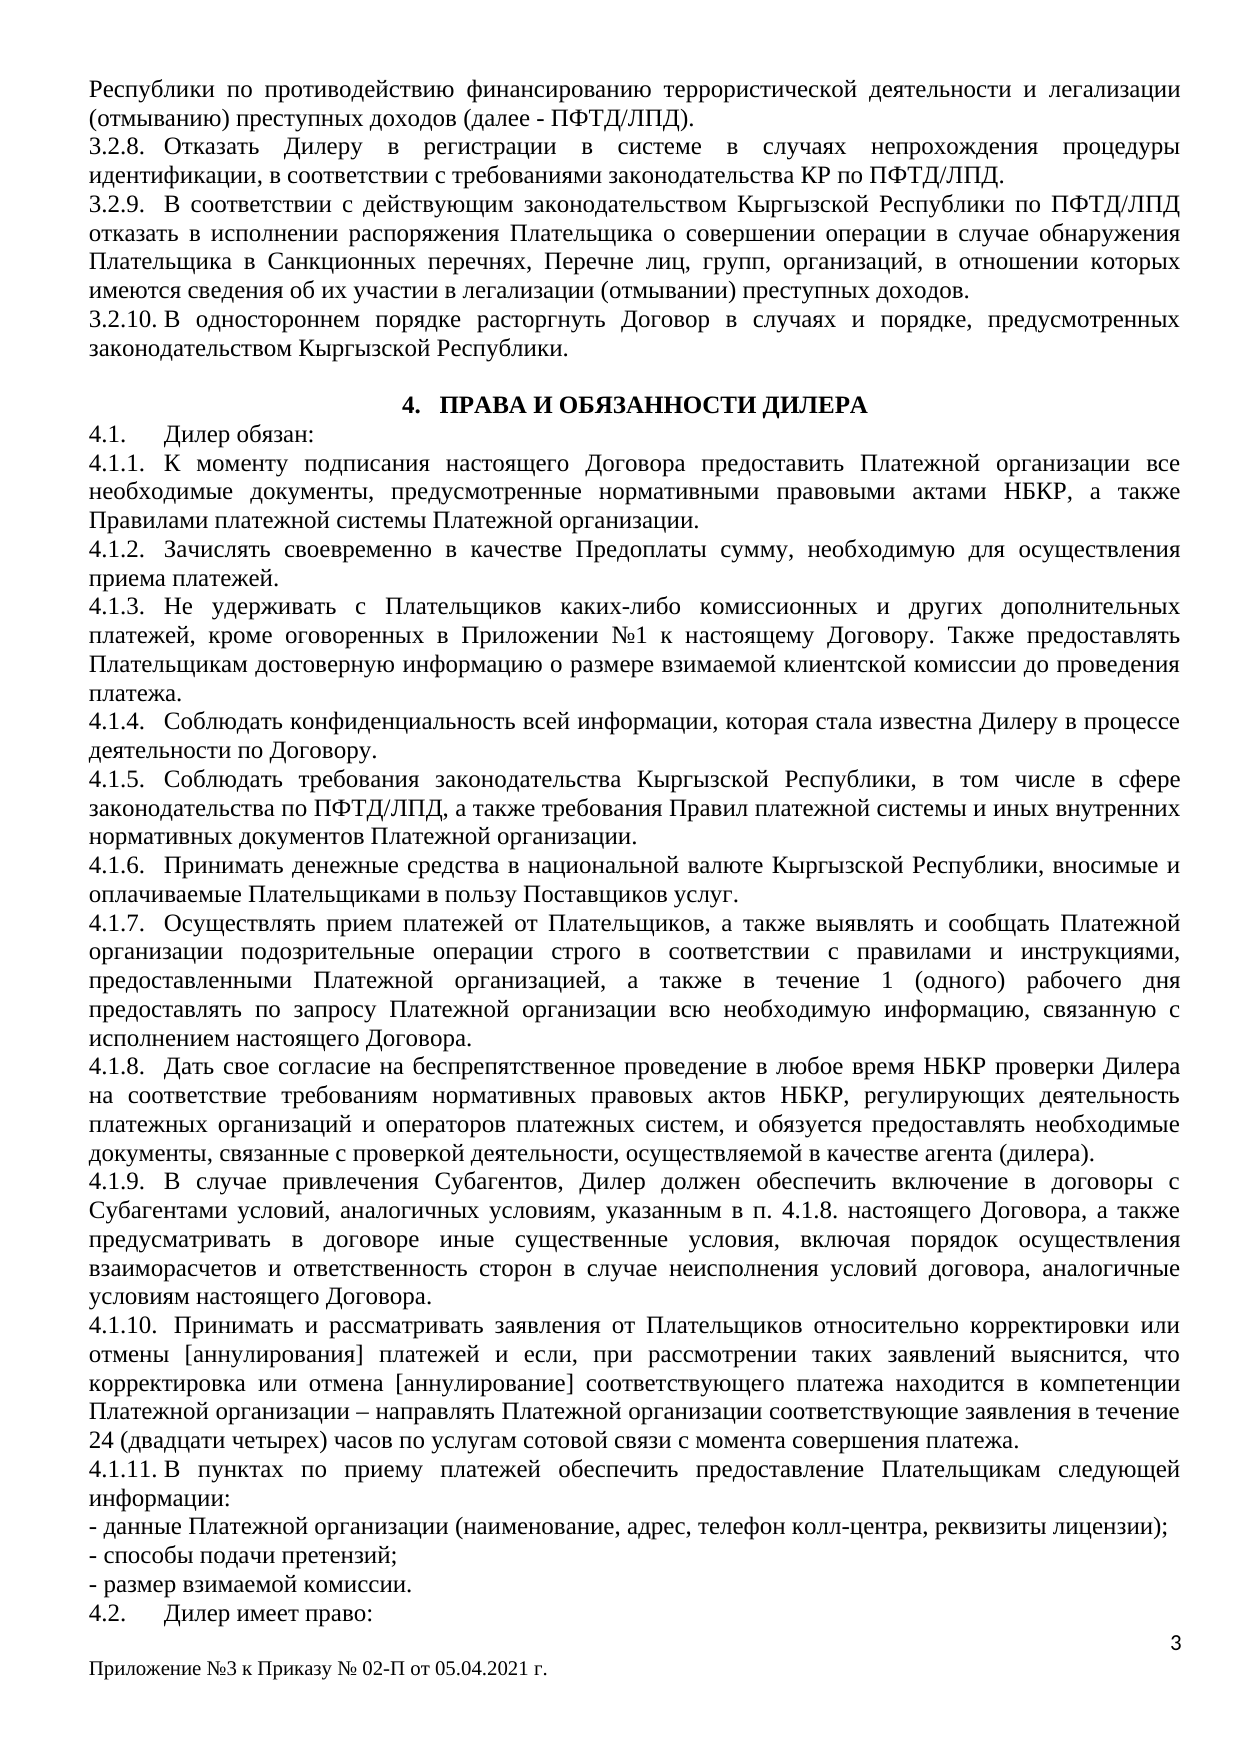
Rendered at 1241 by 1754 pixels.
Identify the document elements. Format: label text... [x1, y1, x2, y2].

list Соблюдать требования законодательства Кыргызской Республики, в том числе в сфере законодательства по ПФТД/ЛПД, а также требования Правил платежной системы и иных внутренних нормативных документов Платежной организации. [89, 764, 1181, 850]
text - размер взимаемой комиссии. [89, 1569, 1181, 1598]
list Принимать и рассматривать заявления от Плательщиков относительно корректировки или отмены [аннулирования] платежей и если, при рассмотрении таких заявлений выяснится, что корректировка или отмена [аннулирование] соответствующего платежа находится в компетенции Платежной организации – направлять Платежной организации соответствующие заявления в течение 24 (двадцати четырех) часов по услугам сотовой связи с момента совершения платежа. [89, 1310, 1181, 1454]
list Дилер обязан: [89, 419, 1181, 448]
list К моменту подписания настоящего Договора предоставить Платежной организации все необходимые документы, предусмотренные нормативными правовыми актами НБКР, а также Правилами платежной системы Платежной организации. [89, 448, 1181, 534]
list Принимать денежные средства в национальной валюте Кыргызской Республики, вносимые и оплачиваемые Плательщиками в пользу Поставщиков услуг. [89, 850, 1181, 908]
list Не удерживать с Плательщиков каких-либо комиссионных и других дополнительных платежей, кроме оговоренных в Приложении №1 к настоящему Договору. Также предоставлять Плательщикам достоверную информацию о размере взимаемой клиентской комиссии до проведения платежа. [89, 591, 1181, 706]
list Осуществлять прием платежей от Плательщиков, а также выявлять и сообщать Платежной организации подозрительные операции строго в соответствии с правилами и инструкциями, предоставленными Платежной организацией, а также в течение 1 (одного) рабочего дня предоставлять по запросу Платежной организации всю необходимую информацию, связанную с исполнением настоящего Договора. [89, 908, 1181, 1051]
list Отказать Дилеру в регистрации в системе в случаях непрохождения процедуры идентификации, в соответствии с требованиями законодательства КР по ПФТД/ЛПД. [89, 131, 1181, 189]
text - данные Платежной организации (наименование, адрес, телефон колл-центра, реквизиты лицензии); [89, 1511, 1181, 1540]
list Зачислять своевременно в качестве Предоплаты сумму, необходимую для осуществления приема платежей. [89, 534, 1181, 591]
list В пунктах по приему платежей обеспечить предоставление Плательщикам следующей информации: [89, 1454, 1181, 1511]
list В одностороннем порядке расторгнуть Договор в случаях и порядке, предусмотренных законодательством Кыргызской Республики. [89, 304, 1181, 361]
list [89, 74, 1181, 131]
list Дилер имеет право: [89, 1598, 1181, 1626]
text - способы подачи претензий; [89, 1540, 1181, 1569]
list В случае привлечения Субагентов, Дилер должен обеспечить включение в договоры с Субагентами условий, аналогичных условиям, указанным в п. 4.1.8. настоящего Договора, а также предусматривать в договоре иные существенные условия, включая порядок осуществления взаиморасчетов и ответственность сторон в случае неисполнения условий договора, аналогичные условиям настоящего Договора. [89, 1166, 1181, 1310]
list В соответствии с действующим законодательством Кыргызской Республики по ПФТД/ЛПД отказать в исполнении распоряжения Плательщика о совершении операции в случае обнаружения Плательщика в Санкционных перечнях, Перечне лиц, групп, организаций, в отношении которых имеются сведения об их участии в легализации (отмывании) преступных доходов. [89, 189, 1181, 304]
list ПРАВА И ОБЯЗАННОСТИ ДИЛЕРА [89, 390, 1181, 419]
list Дать свое согласие на беспрепятственное проведение в любое время НБКР проверки Дилера на соответствие требованиям нормативных правовых актов НБКР, регулирующих деятельность платежных организаций и операторов платежных систем, и обязуется предоставлять необходимые документы, связанные с проверкой деятельности, осуществляемой в качестве агента (дилера). [89, 1051, 1181, 1166]
list Соблюдать конфиденциальность всей информации, которая стала известна Дилеру в процессе деятельности по Договору. [89, 706, 1181, 764]
